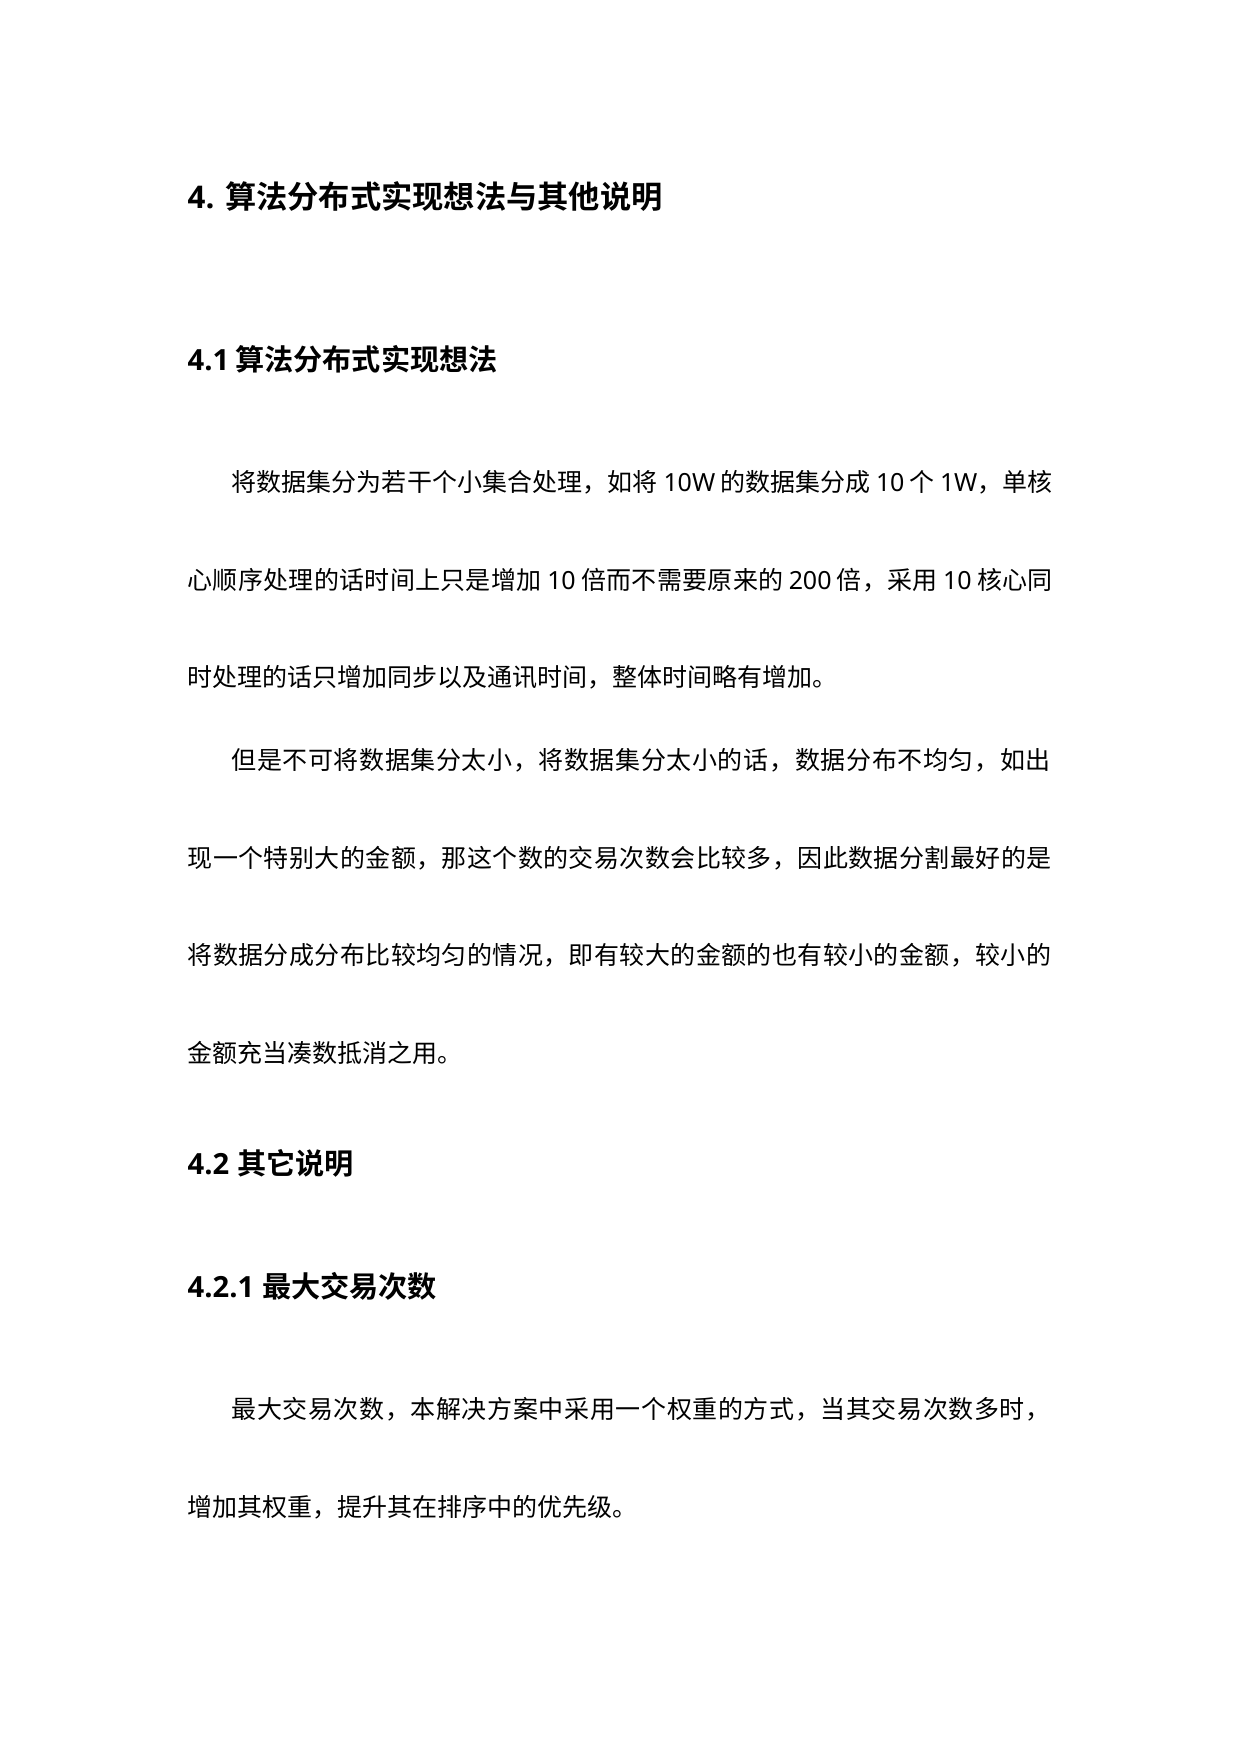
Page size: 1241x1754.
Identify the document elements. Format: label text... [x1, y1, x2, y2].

subtitle 4.2.1 最大交易次数 [187, 1252, 1053, 1317]
subtitle 4.1算法分布式实现想法 [187, 325, 1053, 390]
subtitle 算法分布式实现想法与其他说明 [187, 162, 1053, 227]
subtitle 4.2 其它说明 [187, 1129, 1053, 1194]
text 最大交易次数，本解决方案中采用一个权重的方式，当其交易次数多时，增加其权重，提升其在排序中的优先级。 [187, 1375, 1053, 1538]
text 将数据集分为若干个小集合处理，如将10W的数据集分成10个1W，单核心顺序处理的话时间上只是增加10倍而不需要原来的200倍，采用10核心同时处理的话只增加同步以及通讯时间，整体时间略有增加。 [187, 448, 1053, 708]
text 但是不可将数据集分太小，将数据集分太小的话，数据分布不均匀，如出现一个特别大的金额，那这个数的交易次数会比较多，因此数据分割最好的是将数据分成分布比较均匀的情况，即有较大的金额的也有较小的金额，较小的金额充当凑数抵消之用。 [187, 726, 1053, 1084]
